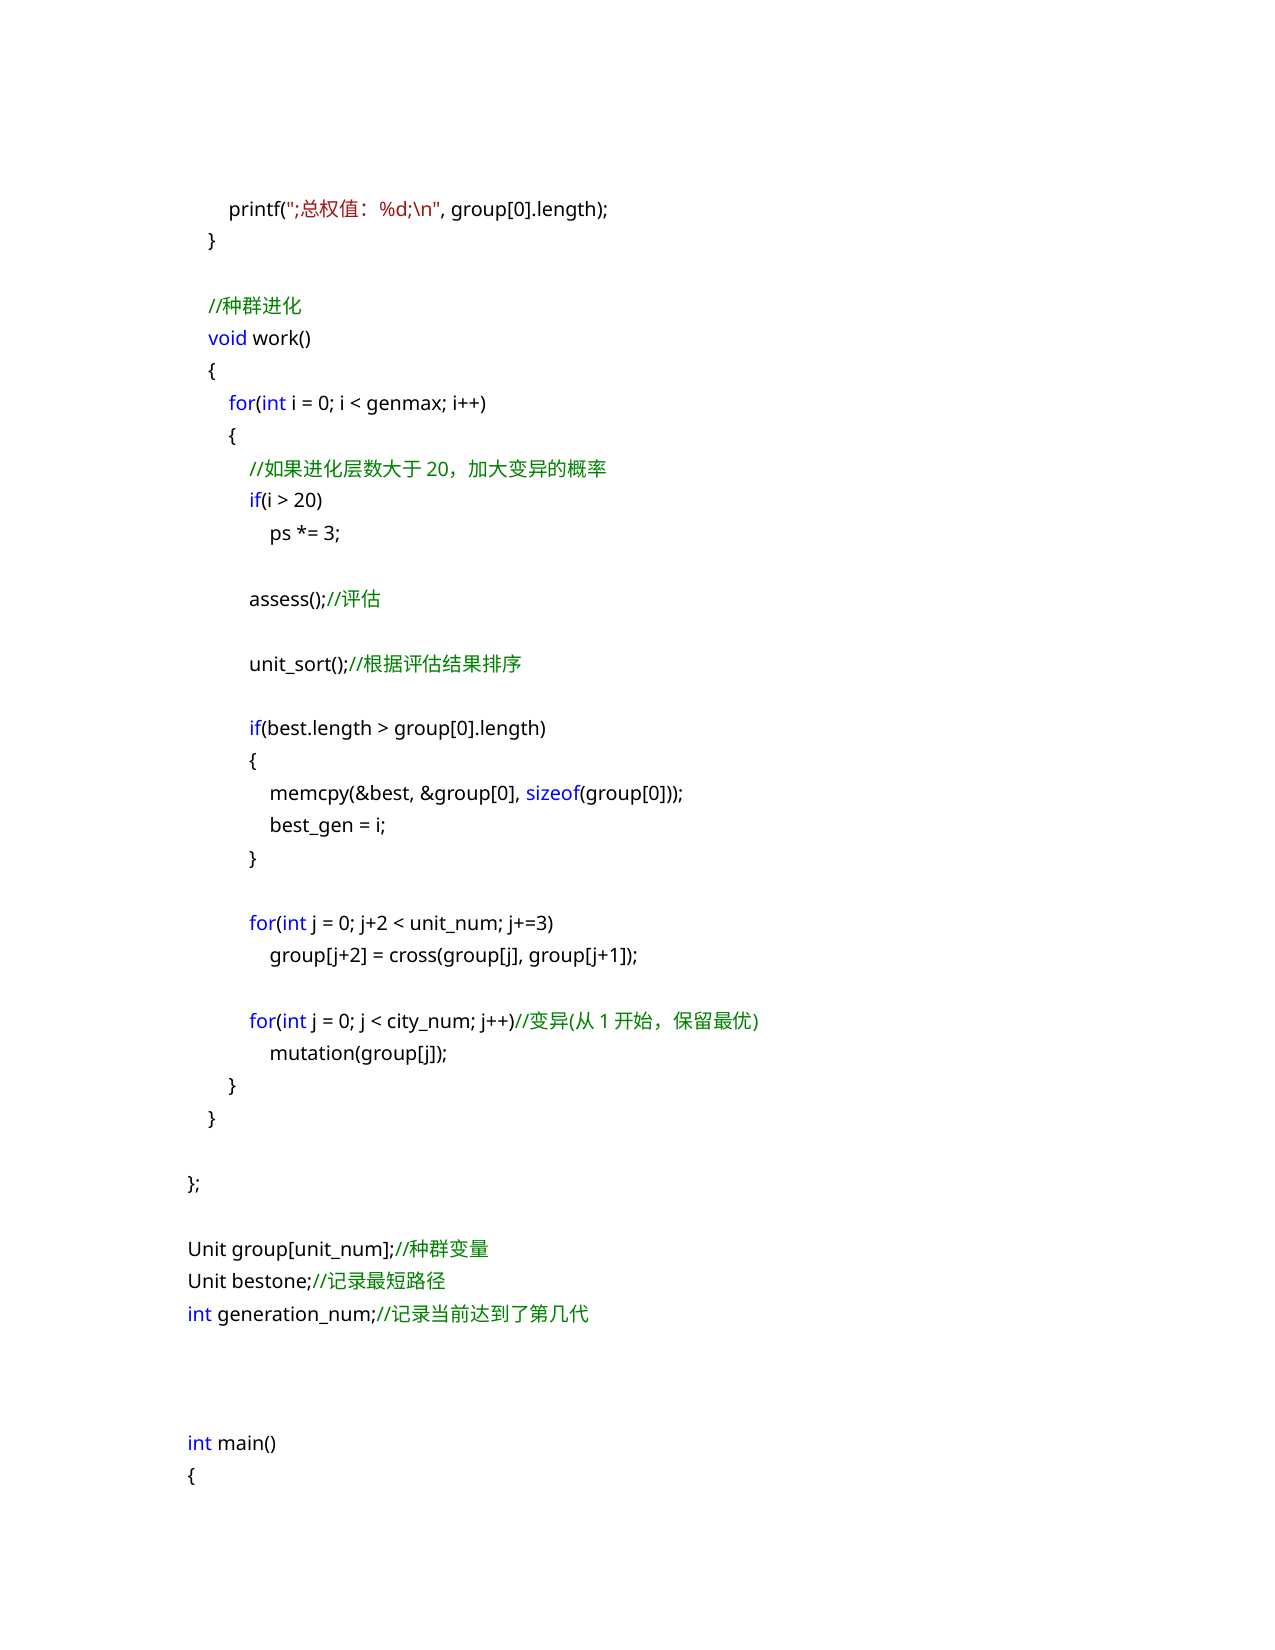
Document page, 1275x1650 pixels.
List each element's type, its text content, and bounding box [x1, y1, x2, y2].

text { [187, 354, 1087, 386]
text //如果进化层数大于20，加大变异的概率 [187, 451, 1087, 484]
text { [187, 419, 1087, 451]
text { [187, 744, 1087, 776]
text { [187, 1459, 1087, 1491]
text ps *= 3; [187, 516, 1087, 549]
text } [187, 841, 1087, 874]
text printf(";总权值：%d;\n", group[0].length); [187, 191, 1087, 224]
text if(i > 20) [187, 484, 1087, 516]
text }; [187, 1166, 1087, 1199]
text for(int i = 0; i < genmax; i++) [187, 386, 1087, 419]
text mutation(group[j]); [187, 1036, 1087, 1069]
text } [187, 1101, 1087, 1134]
text best_gen = i; [187, 809, 1087, 841]
text //种群进化 [187, 289, 1087, 321]
text assess();//评估 [187, 581, 1087, 614]
text } [187, 1069, 1087, 1101]
text if(best.length > group[0].length) [187, 711, 1087, 744]
text for(int j = 0; j+2 < unit_num; j+=3) [187, 906, 1087, 939]
text } [187, 224, 1087, 256]
text group[j+2] = cross(group[j], group[j+1]); [187, 939, 1087, 971]
text for(int j = 0; j < city_num; j++)//变异(从1开始，保留最优) [187, 1004, 1087, 1036]
text unit_sort();//根据评估结果排序 [187, 646, 1087, 679]
text memcpy(&best, &group[0], sizeof(group[0])); [187, 776, 1087, 809]
text Unit group[unit_num];//种群变量 [187, 1231, 1087, 1264]
text Unit bestone;//记录最短路径 [187, 1264, 1087, 1296]
text void work() [187, 321, 1087, 354]
text int main() [187, 1426, 1087, 1459]
text int generation_num;//记录当前达到了第几代 [187, 1296, 1087, 1329]
